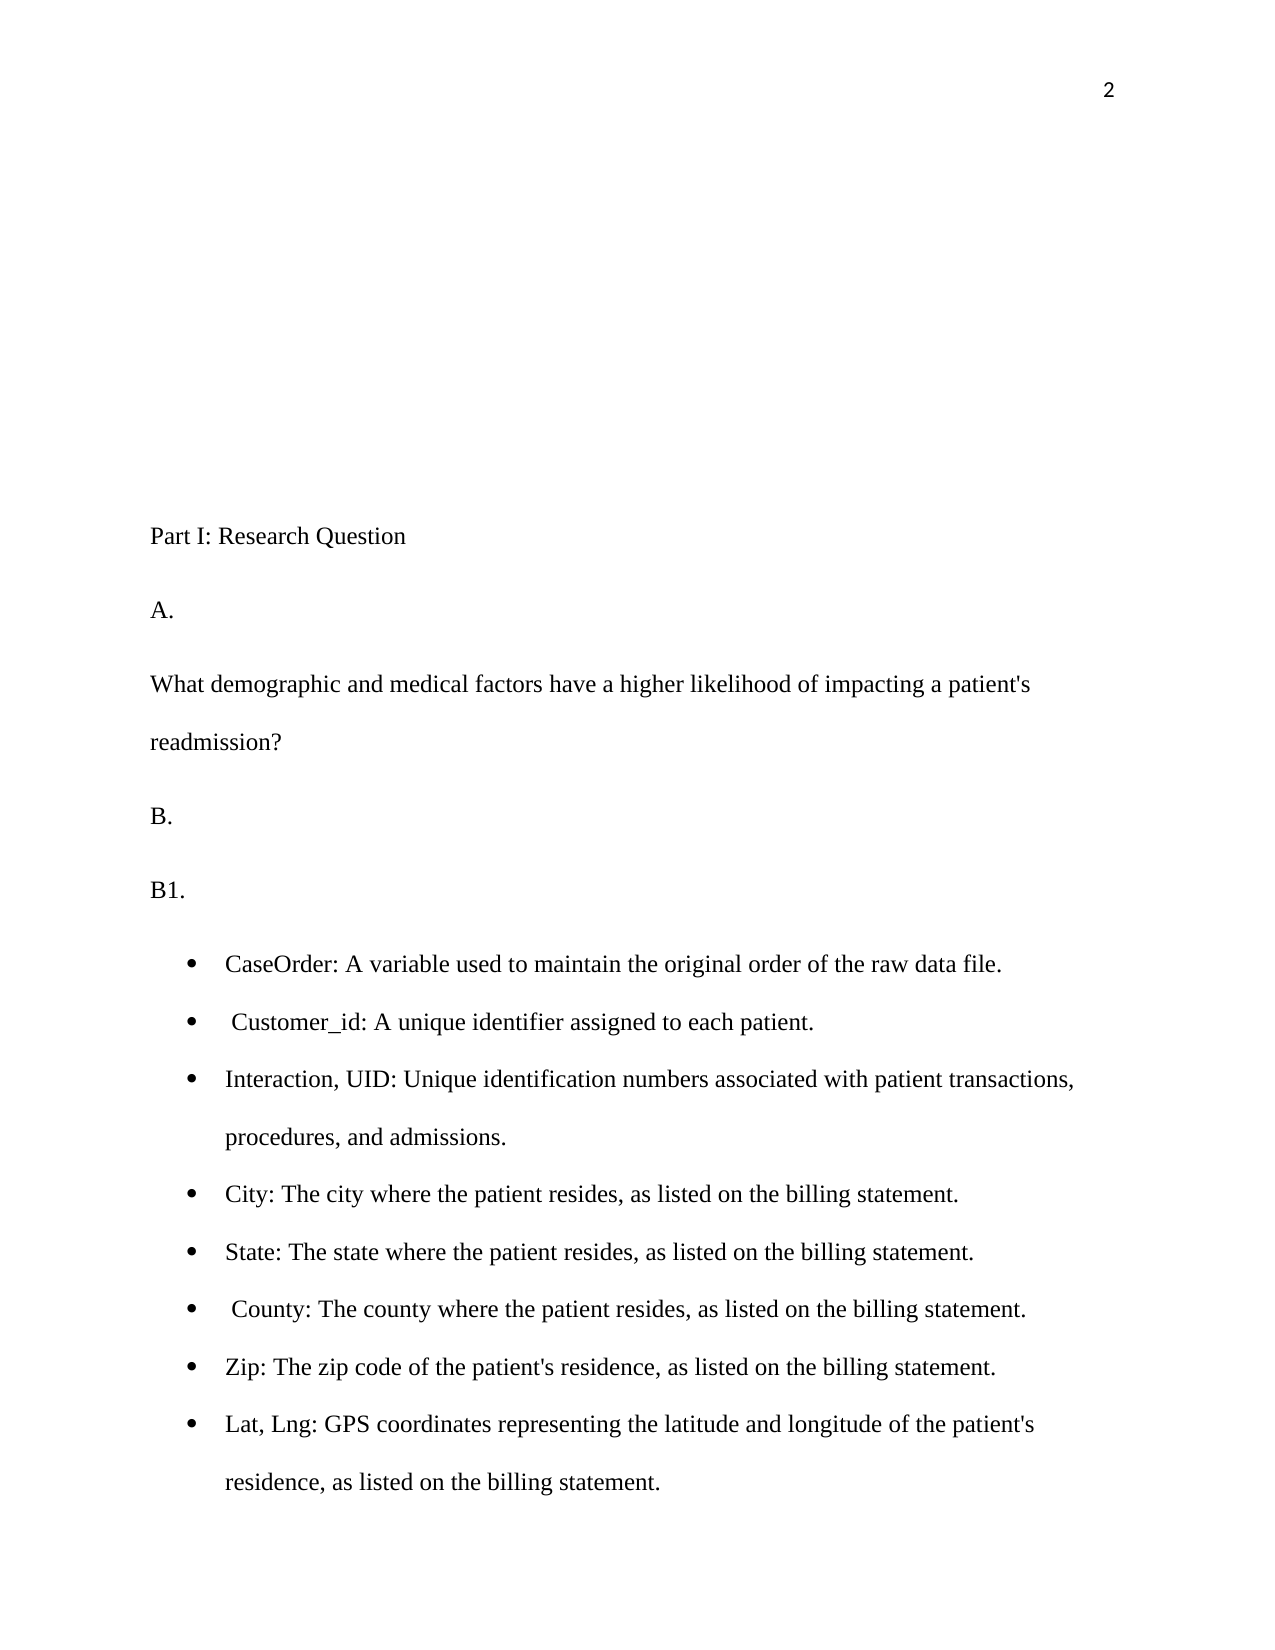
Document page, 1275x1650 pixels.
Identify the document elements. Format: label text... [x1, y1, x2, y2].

list State: The state where the patient resides, as listed on the billing statement. [187, 1237, 1125, 1265]
text A. [150, 595, 1125, 624]
list County: The county where the patient resides, as listed on the billing statement. [187, 1294, 1125, 1323]
text B1. [150, 875, 1125, 904]
list Lat, Lng: GPS coordinates representing the latitude and longitude of the patient's residence, as listed on the billing statement. [187, 1409, 1125, 1495]
list Interaction, UID: Unique identification numbers associated with patient transactions, procedures, and admissions. [187, 1064, 1125, 1150]
list Zip: The zip code of the patient's residence, as listed on the billing statement. [187, 1352, 1125, 1380]
text B. [150, 801, 1125, 829]
list City: The city where the patient resides, as listed on the billing statement. [187, 1179, 1125, 1208]
text Part I: Research Question [150, 521, 1125, 549]
text What demographic and medical factors have a higher likelihood of impacting a patient's readmission? [150, 669, 1125, 755]
list CaseOrder: A variable used to maintain the original order of the raw data file. [187, 949, 1125, 978]
list Customer_id: A unique identifier assigned to each patient. [187, 1007, 1125, 1035]
